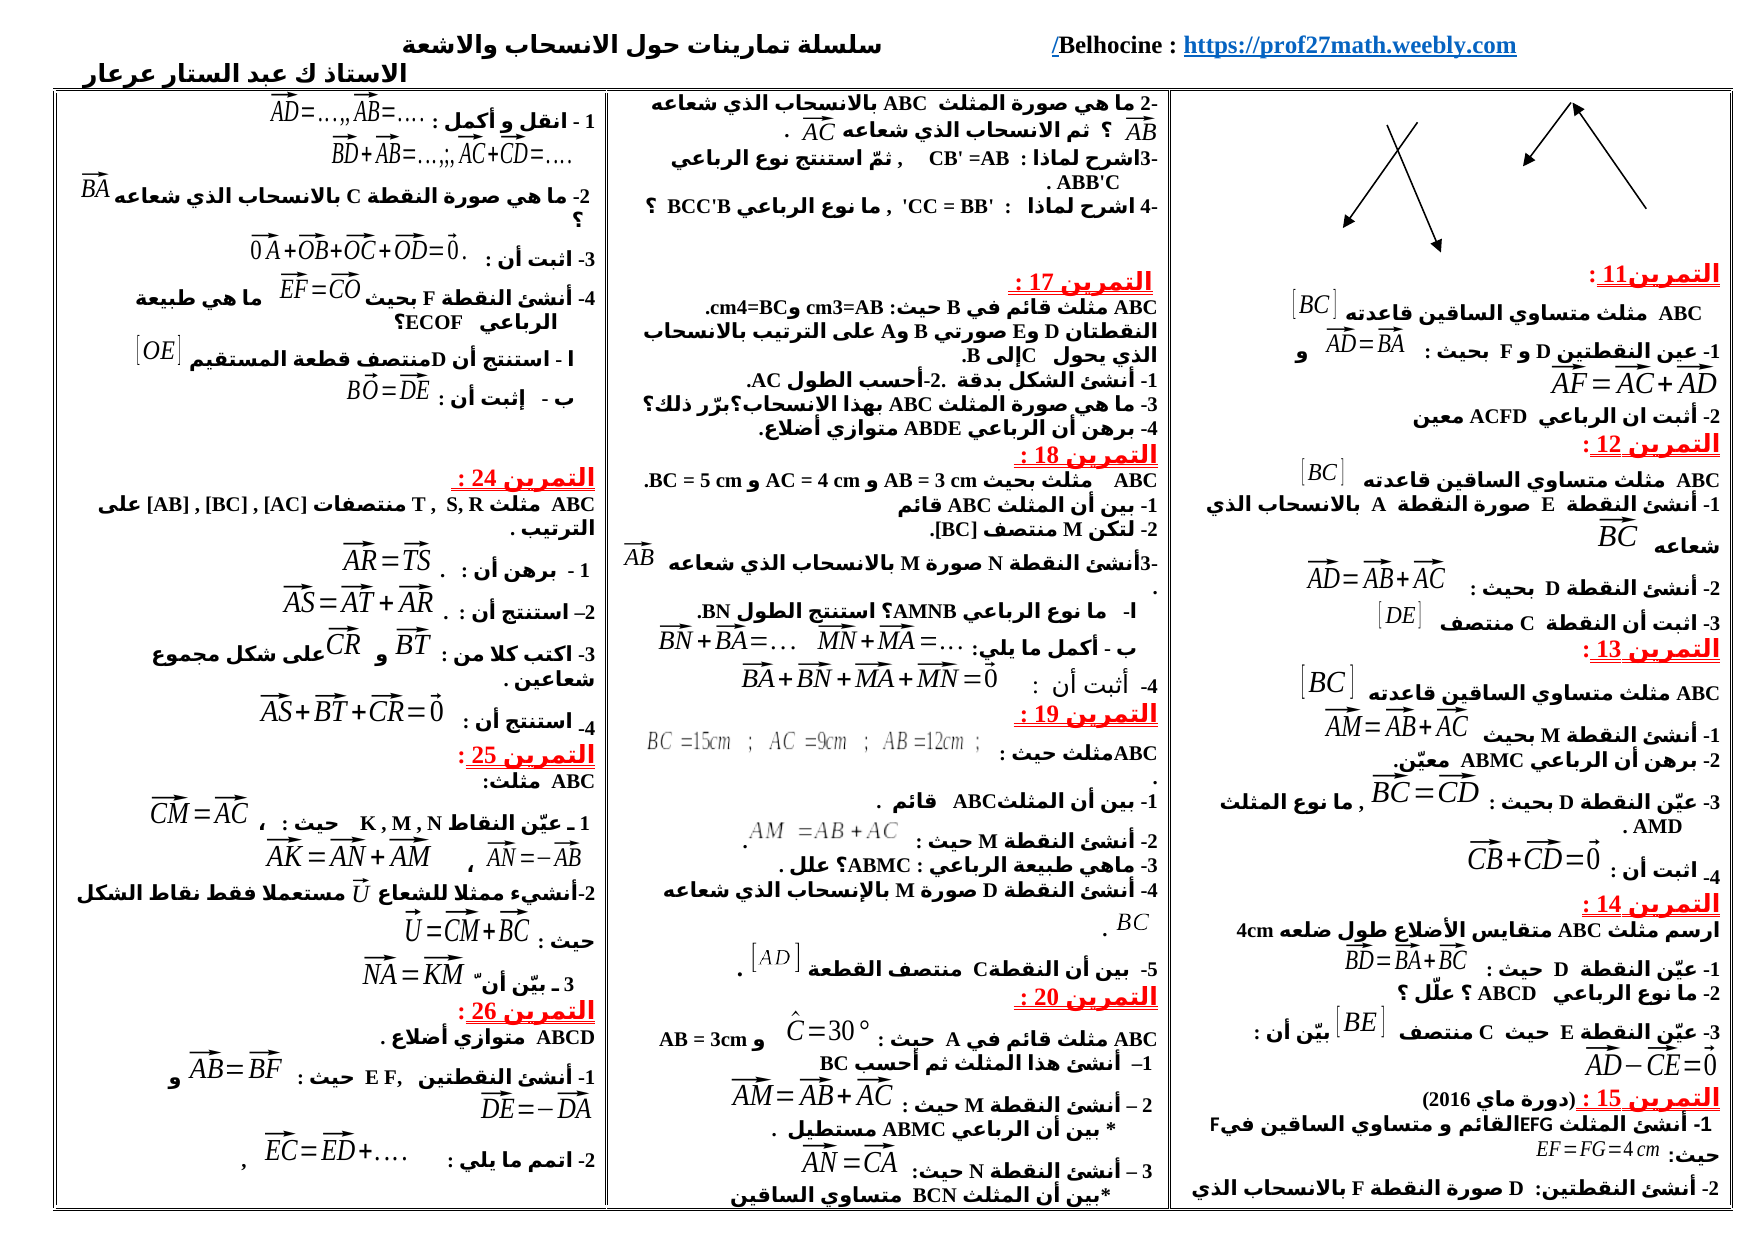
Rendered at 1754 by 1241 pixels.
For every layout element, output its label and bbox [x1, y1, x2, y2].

table_header [55, 89, 607, 1207]
table_header [1171, 91, 1731, 1207]
table_header [607, 91, 1168, 1207]
